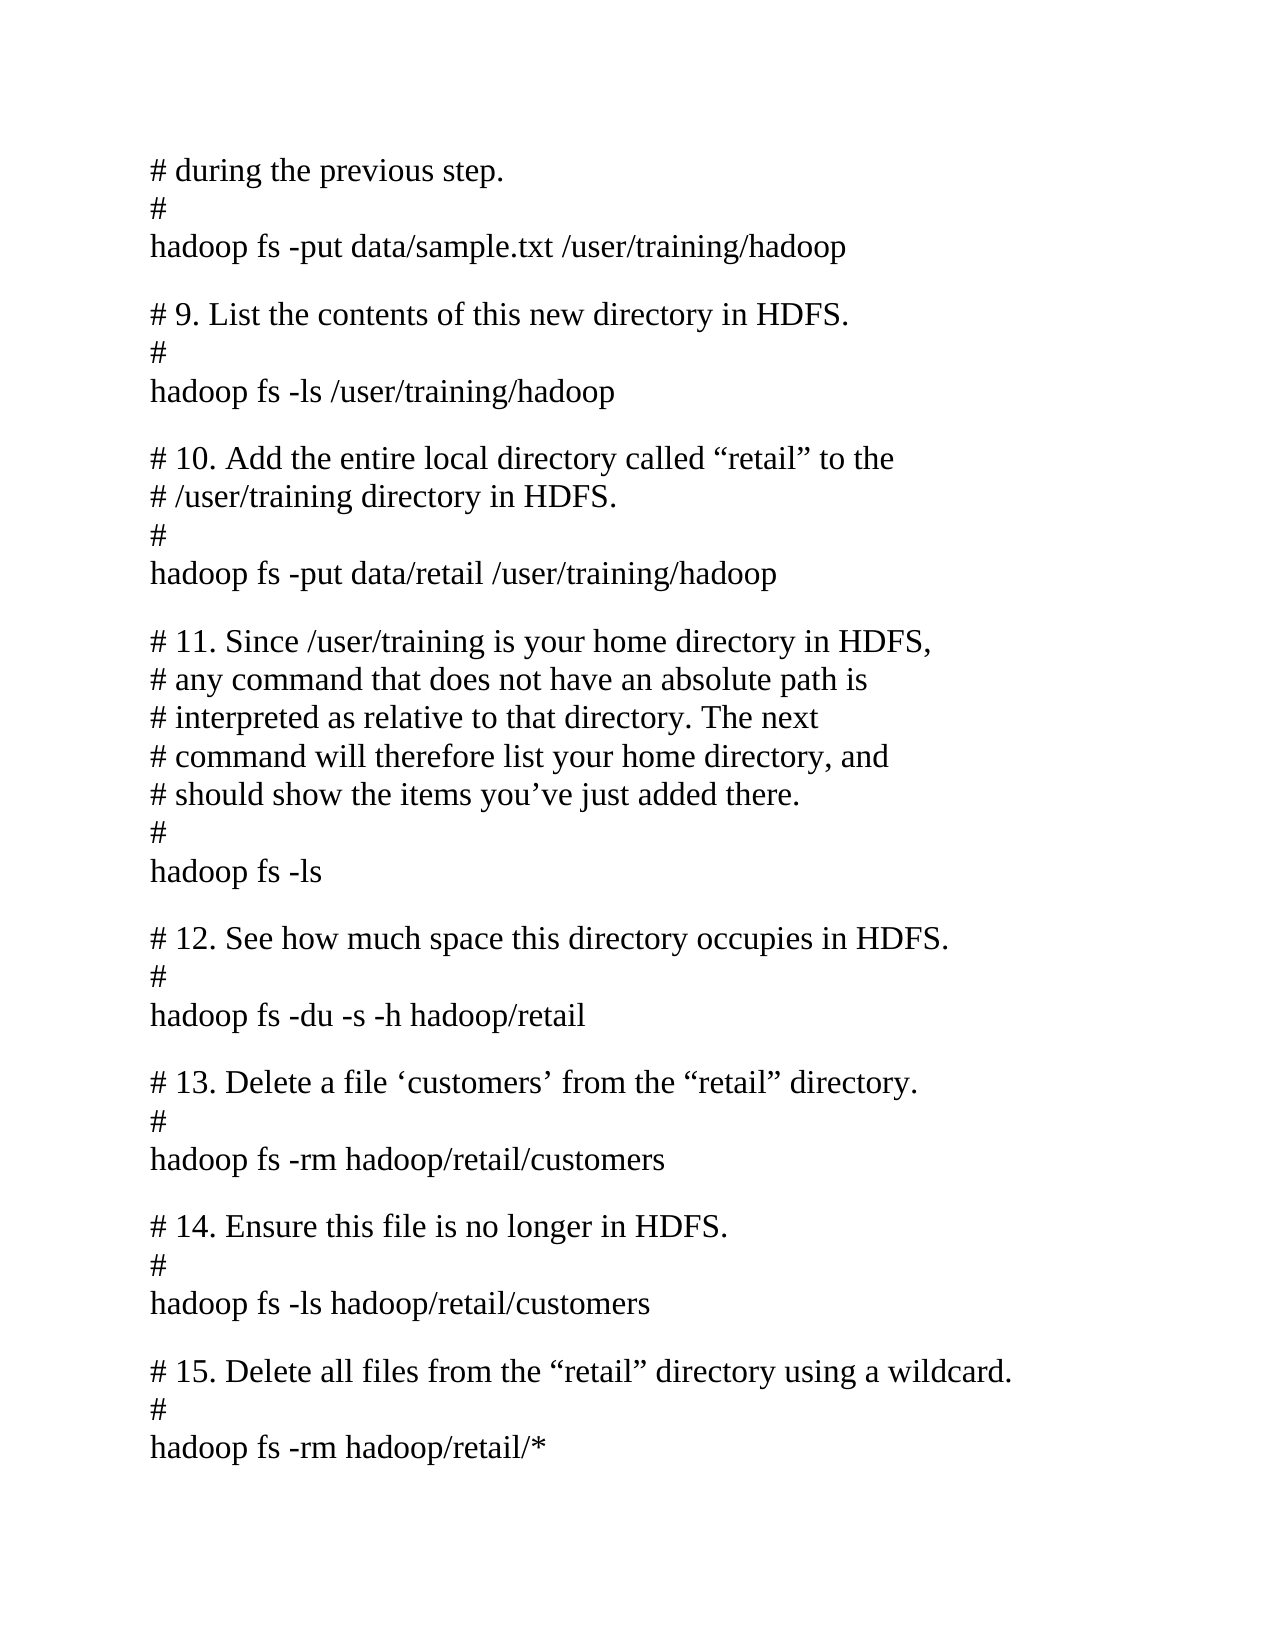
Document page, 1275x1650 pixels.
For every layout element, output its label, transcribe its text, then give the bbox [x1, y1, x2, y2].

text # 12. See how much space this directory occupies in HDFS. # hadoop fs -du -s -h hadoop/retail [150, 918, 1125, 1033]
text # 13. Delete a file ‘customers’ from the “retail” directory. # hadoop fs -rm hadoop/retail/customers [150, 1062, 1125, 1177]
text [150, 150, 1125, 265]
text # 14. Ensure this file is no longer in HDFS. # hadoop fs -ls hadoop/retail/customers [150, 1207, 1125, 1322]
text # 9. List the contents of this new directory in HDFS. # hadoop fs -ls /user/training/hadoop [150, 294, 1125, 409]
text # 15. Delete all files from the “retail” directory using a wildcard. # hadoop fs -rm hadoop/retail/* [150, 1351, 1125, 1466]
text # 10. Add the entire local directory called “retail” to the # /user/training directory in HDFS. # hadoop fs -put data/retail /user/training/hadoop [150, 438, 1125, 592]
text # 11. Since /user/training is your home directory in HDFS, # any command that does not have an absolute path is # interpreted as relative to that directory. The next # command will therefore list your home directory, and # should show the items you’ve just added there. # hadoop fs -ls [150, 621, 1125, 889]
